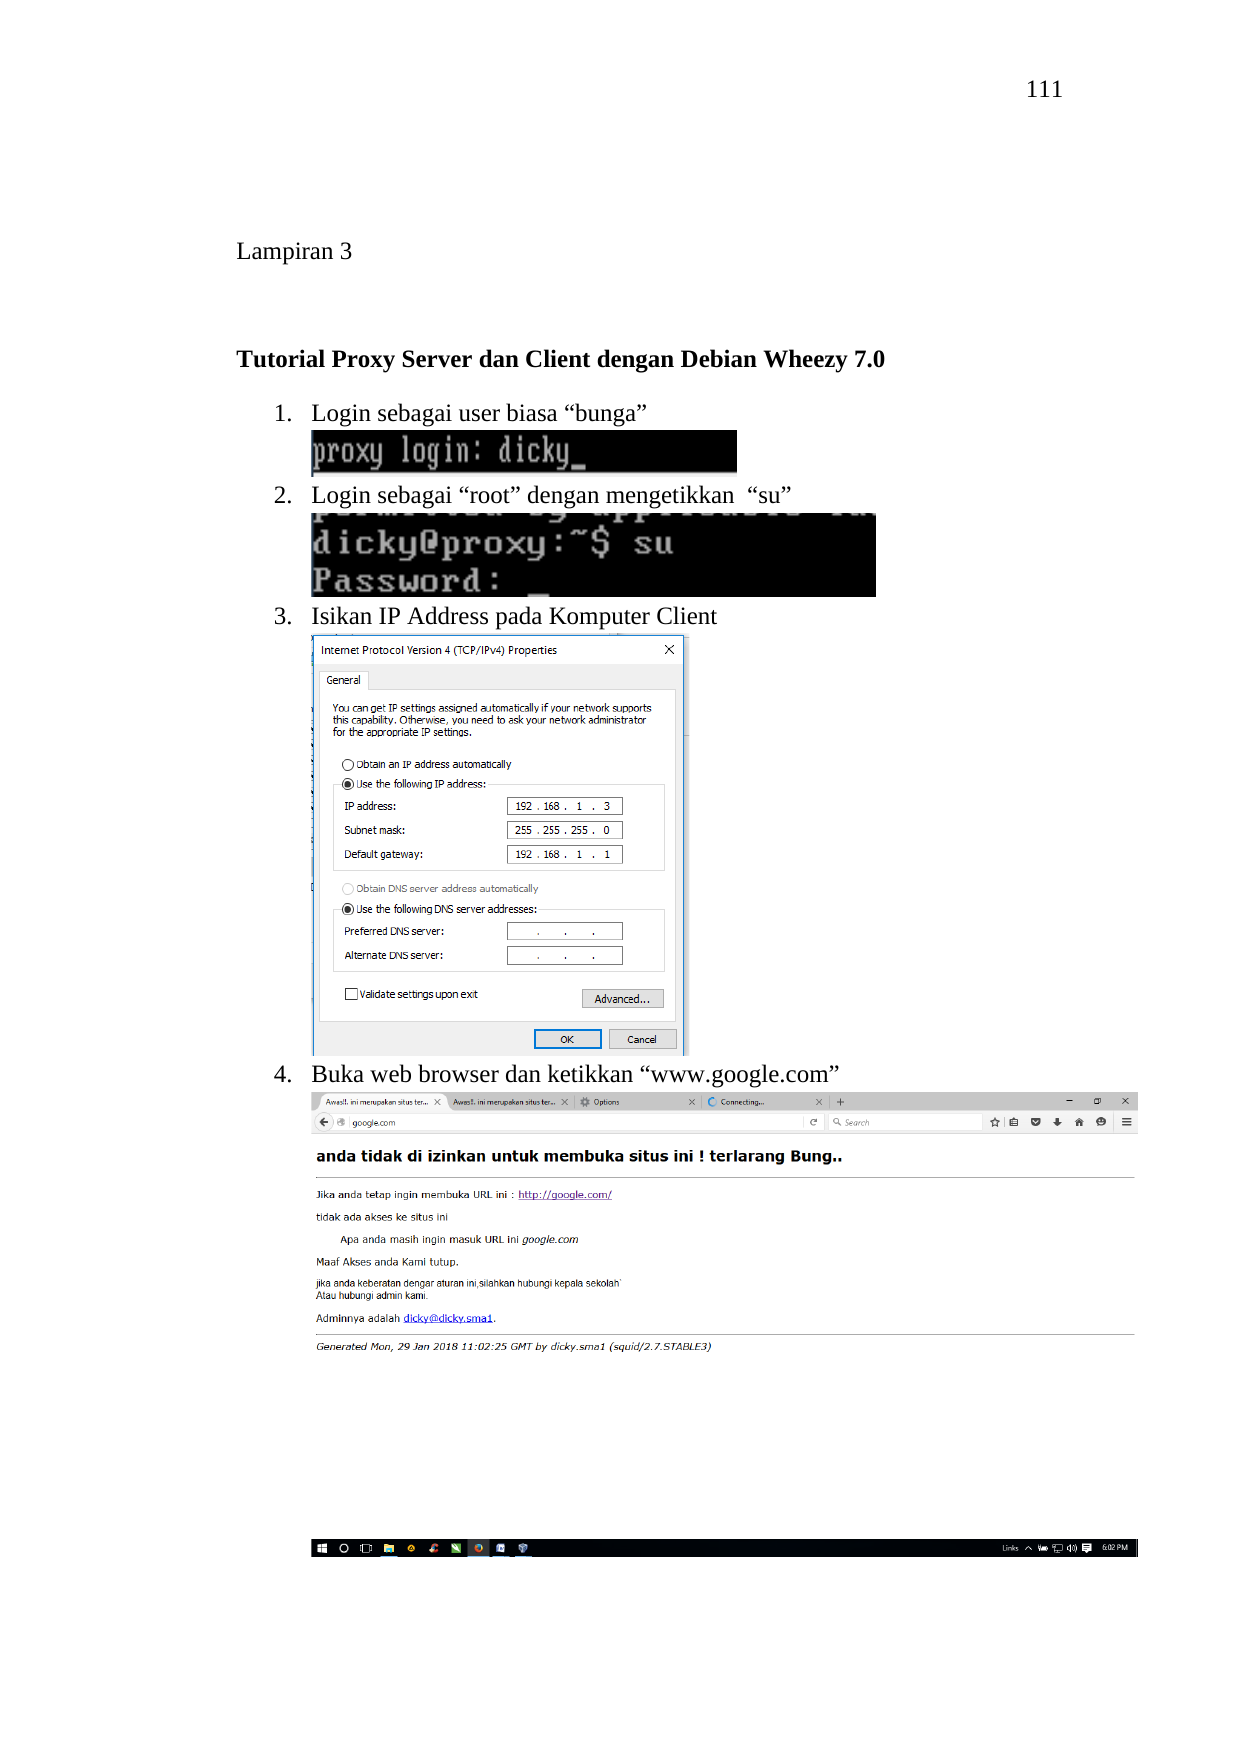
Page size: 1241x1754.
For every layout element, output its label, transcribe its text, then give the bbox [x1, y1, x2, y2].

list Login sebagai “root” dengan mengetikkan “su” [274, 481, 1063, 509]
list Login sebagai user biasa “bunga” [274, 398, 1063, 427]
text Lampiran 3 [236, 236, 1063, 265]
picture [311, 430, 737, 477]
picture [311, 1092, 1138, 1557]
picture [311, 513, 876, 597]
picture [311, 633, 690, 1056]
list Buka web browser dan ketikkan “www.google.com” [274, 1059, 1063, 1088]
list Isikan IP Address pada Komputer Client [274, 601, 1063, 630]
text Tutorial Proxy Server dan Client dengan Debian Wheezy 7.0 [236, 344, 1063, 373]
